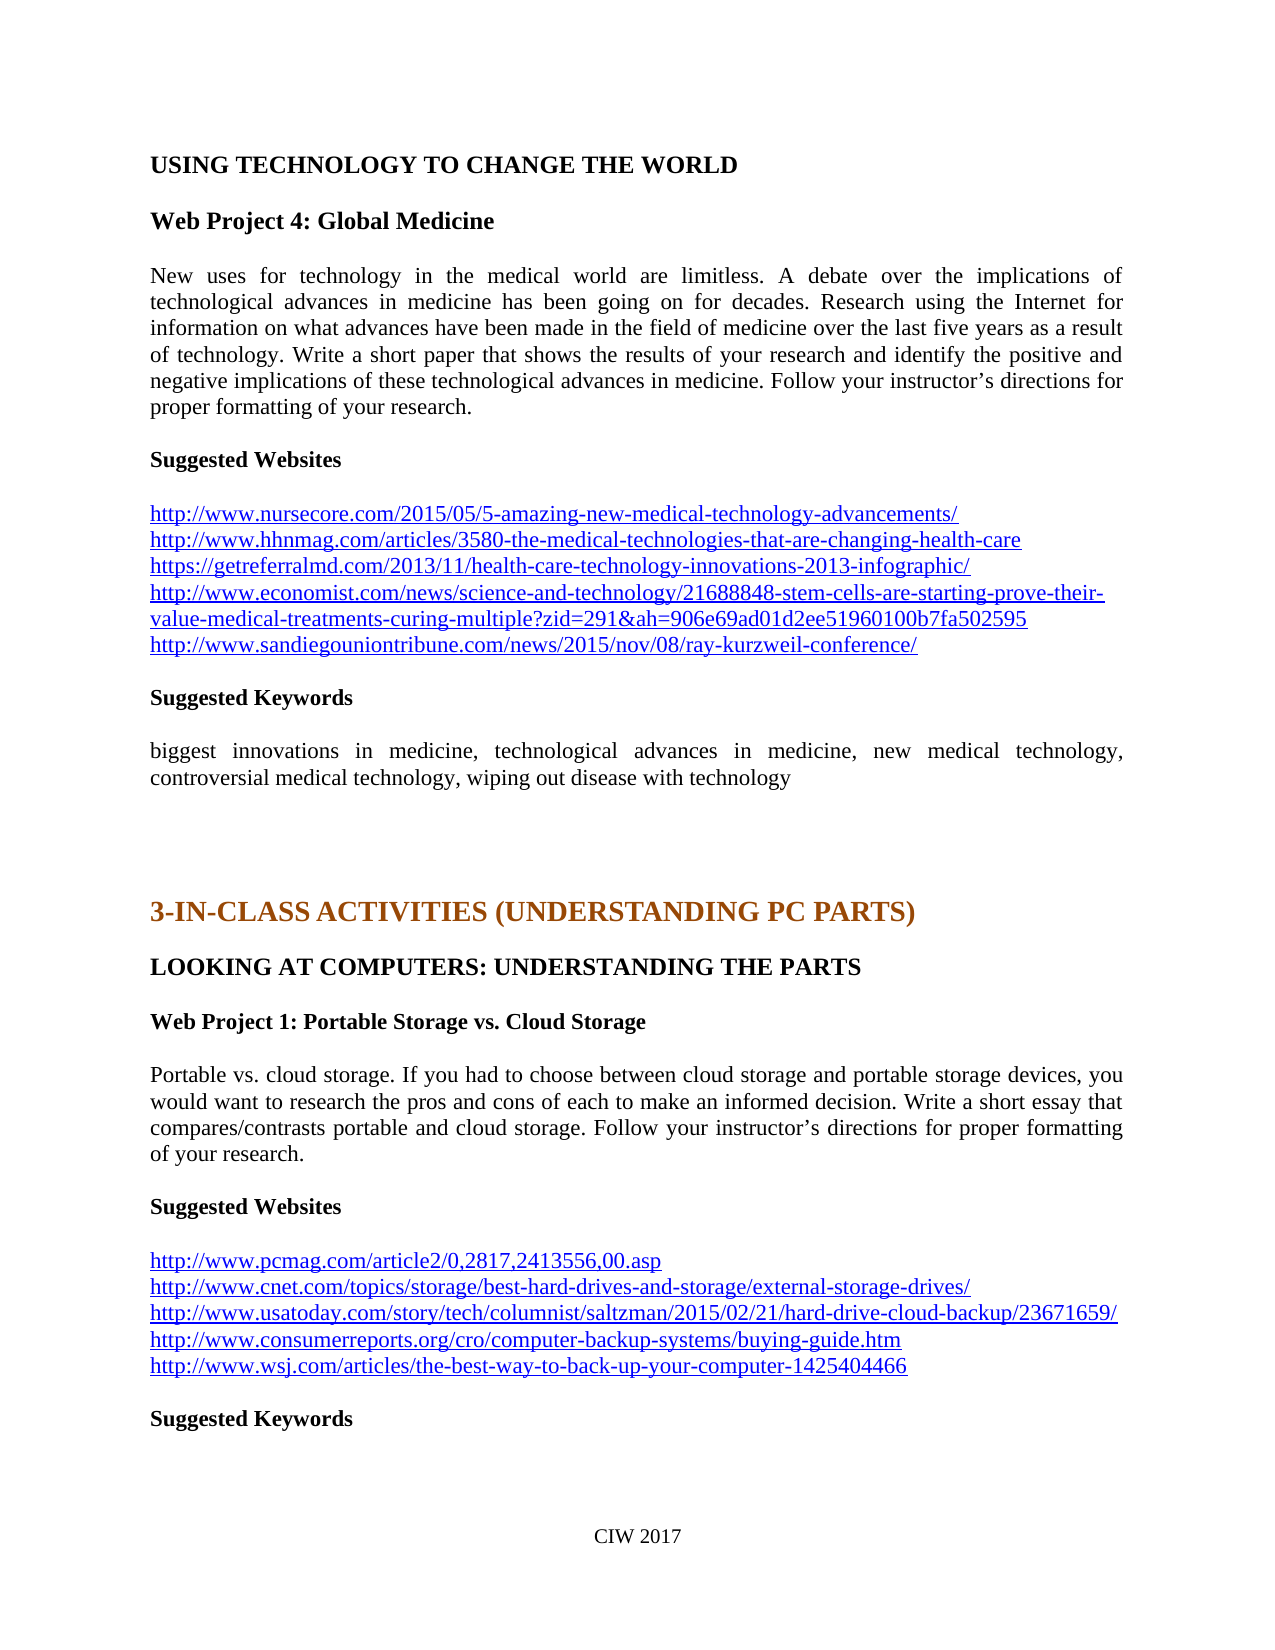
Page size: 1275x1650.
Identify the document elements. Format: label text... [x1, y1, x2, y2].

text Web Project 4: Global Medicine [150, 206, 1125, 234]
text Suggested Keywords [150, 684, 1125, 710]
subtitle Web Project 1: Portable Storage vs. Cloud Storage [150, 1008, 1125, 1034]
text http://www.sandiegouniontribune.com/news/2015/nov/08/ray-kurzweil-conference/ [150, 631, 1125, 658]
text https://getreferralmd.com/2013/11/health-care-technology-innovations-2013-infographic/ [150, 552, 1125, 579]
text http://www.wsj.com/articles/the-best-way-to-back-up-your-computer-1425404466 [150, 1352, 1125, 1378]
text http://www.consumerreports.org/cro/computer-backup-systems/buying-guide.htm [150, 1326, 1125, 1352]
text http://www.nursecore.com/2015/05/5-amazing-new-medical-technology-advancements/ [150, 499, 1125, 526]
text http://www.cnet.com/topics/storage/best-hard-drives-and-storage/external-storage-drives/ [150, 1273, 1125, 1299]
text New uses for technology in the medical world are limitless. A debate over the implications of technological advances in medicine has been going on for decades. Research using the Internet for information on what advances have been made in the field of medicine over the last five years as a result of technology. Write a short paper that shows the results of your research and identify the positive and negative implications of these technological advances in medicine. Follow your instructor’s directions for proper formatting of your research. [150, 262, 1125, 420]
text http://www.usatoday.com/story/tech/columnist/saltzman/2015/02/21/hard-drive-cloud-backup/23671659/ [150, 1299, 1125, 1326]
subtitle 3-In-Class Activities (Understanding PC Parts) [150, 894, 1125, 927]
text Suggested Websites [150, 446, 1125, 472]
text Portable vs. cloud storage. If you had to choose between cloud storage and portable storage devices, you would want to research the pros and cons of each to make an informed decision. Write a short essay that compares/contrasts portable and cloud storage. Follow your instructor’s directions for proper formatting of your research. [150, 1061, 1125, 1167]
text http://www.hhnmag.com/articles/3580-the-medical-technologies-that-are-changing-health-care [150, 526, 1125, 552]
text http://www.pcmag.com/article2/0,2817,2413556,00.asp [150, 1247, 1125, 1273]
text USING TECHNOLOGY TO CHANGE THE WORLD [150, 150, 1125, 179]
text http://www.economist.com/news/science-and-technology/21688848-stem-cells-are-starting-prove-their-value-medical-treatments-curing-multiple?zid=291&ah=906e69ad01d2ee51960100b7fa502595 [150, 579, 1125, 631]
text Suggested Websites [150, 1193, 1125, 1219]
text Looking at Computers: Understanding the Parts [150, 952, 1125, 981]
text Suggested Keywords [150, 1405, 1125, 1431]
text biggest innovations in medicine, technological advances in medicine, new medical technology, controversial medical technology, wiping out disease with technology [150, 737, 1125, 790]
